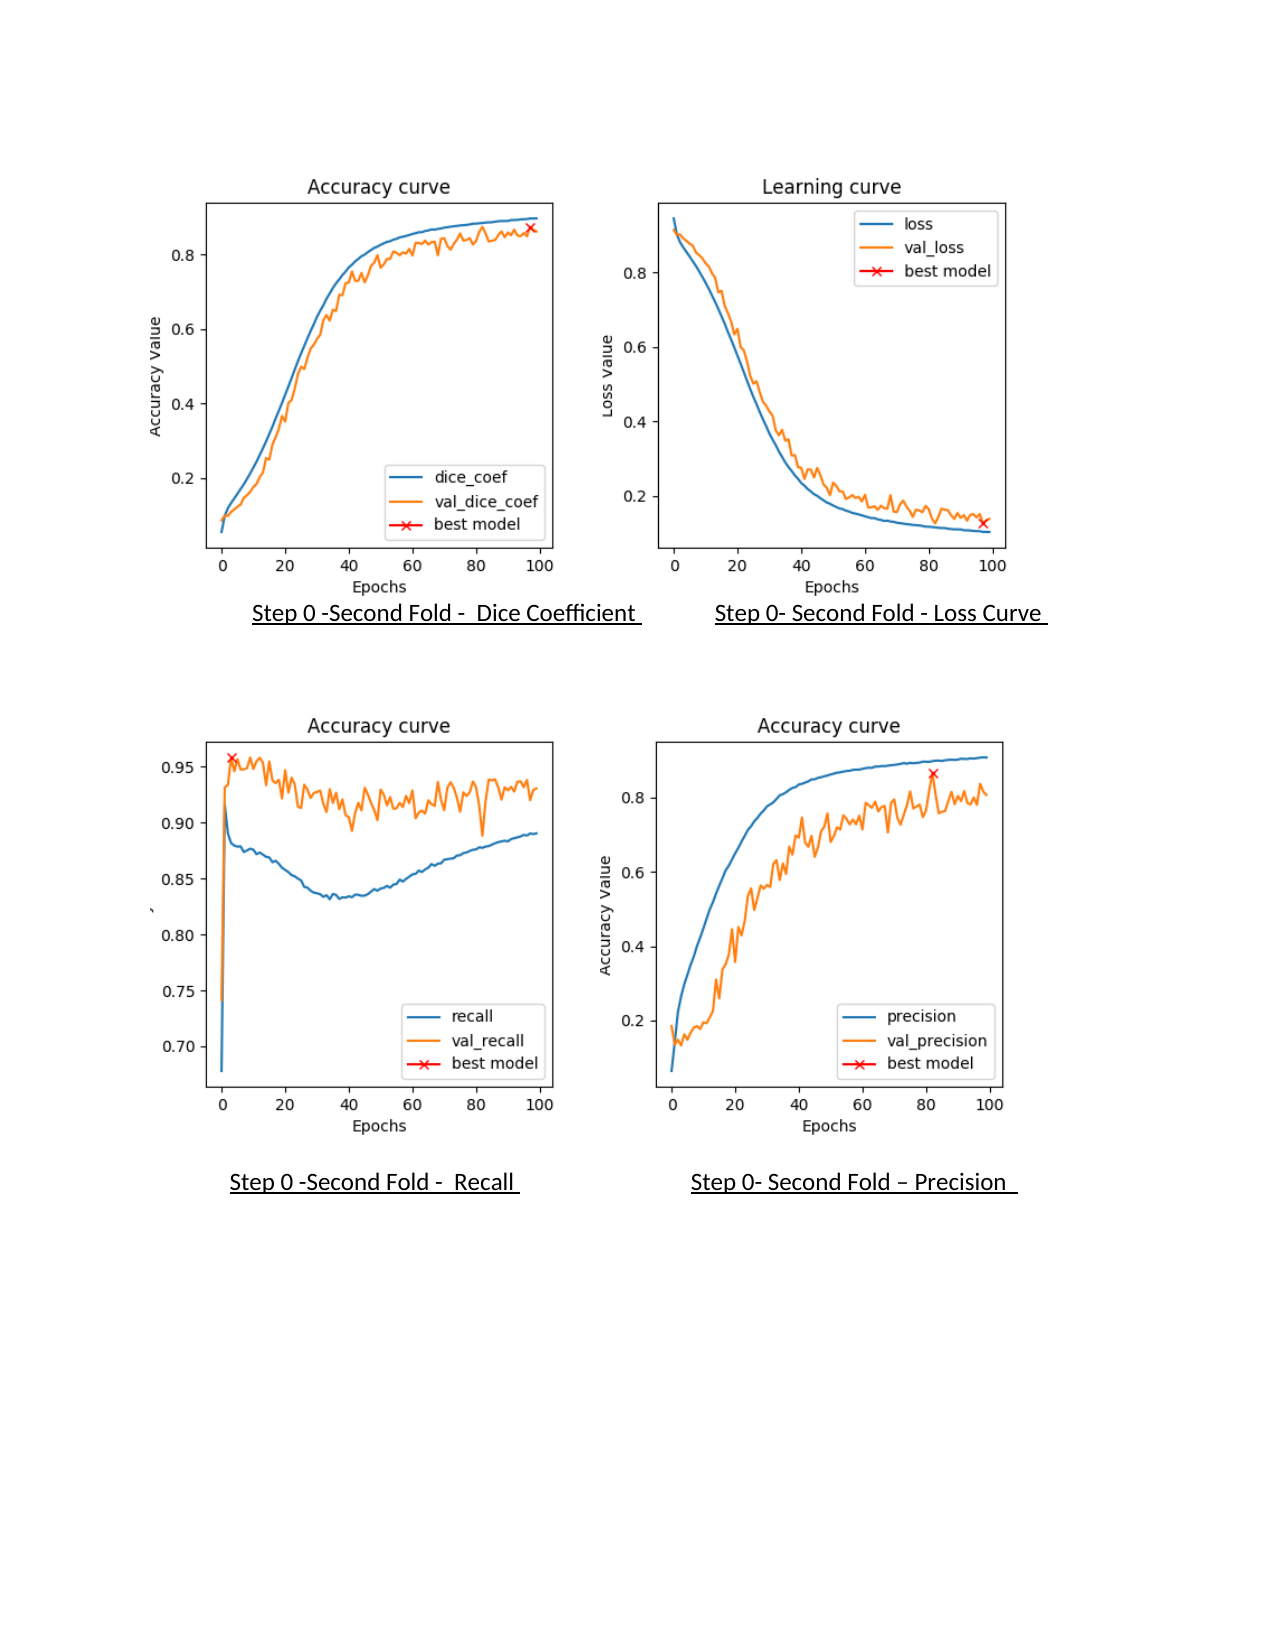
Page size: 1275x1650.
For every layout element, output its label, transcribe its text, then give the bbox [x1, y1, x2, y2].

picture [602, 150, 1050, 597]
picture [600, 688, 1047, 1136]
picture [150, 150, 597, 597]
text Step 0 -Second Fold - Dice Coefficient Step 0- Second Fold - Loss Curve [150, 597, 1125, 627]
text Step 0 -Second Fold - Recall Step 0- Second Fold – Precision [150, 1136, 1125, 1197]
picture [150, 688, 597, 1136]
